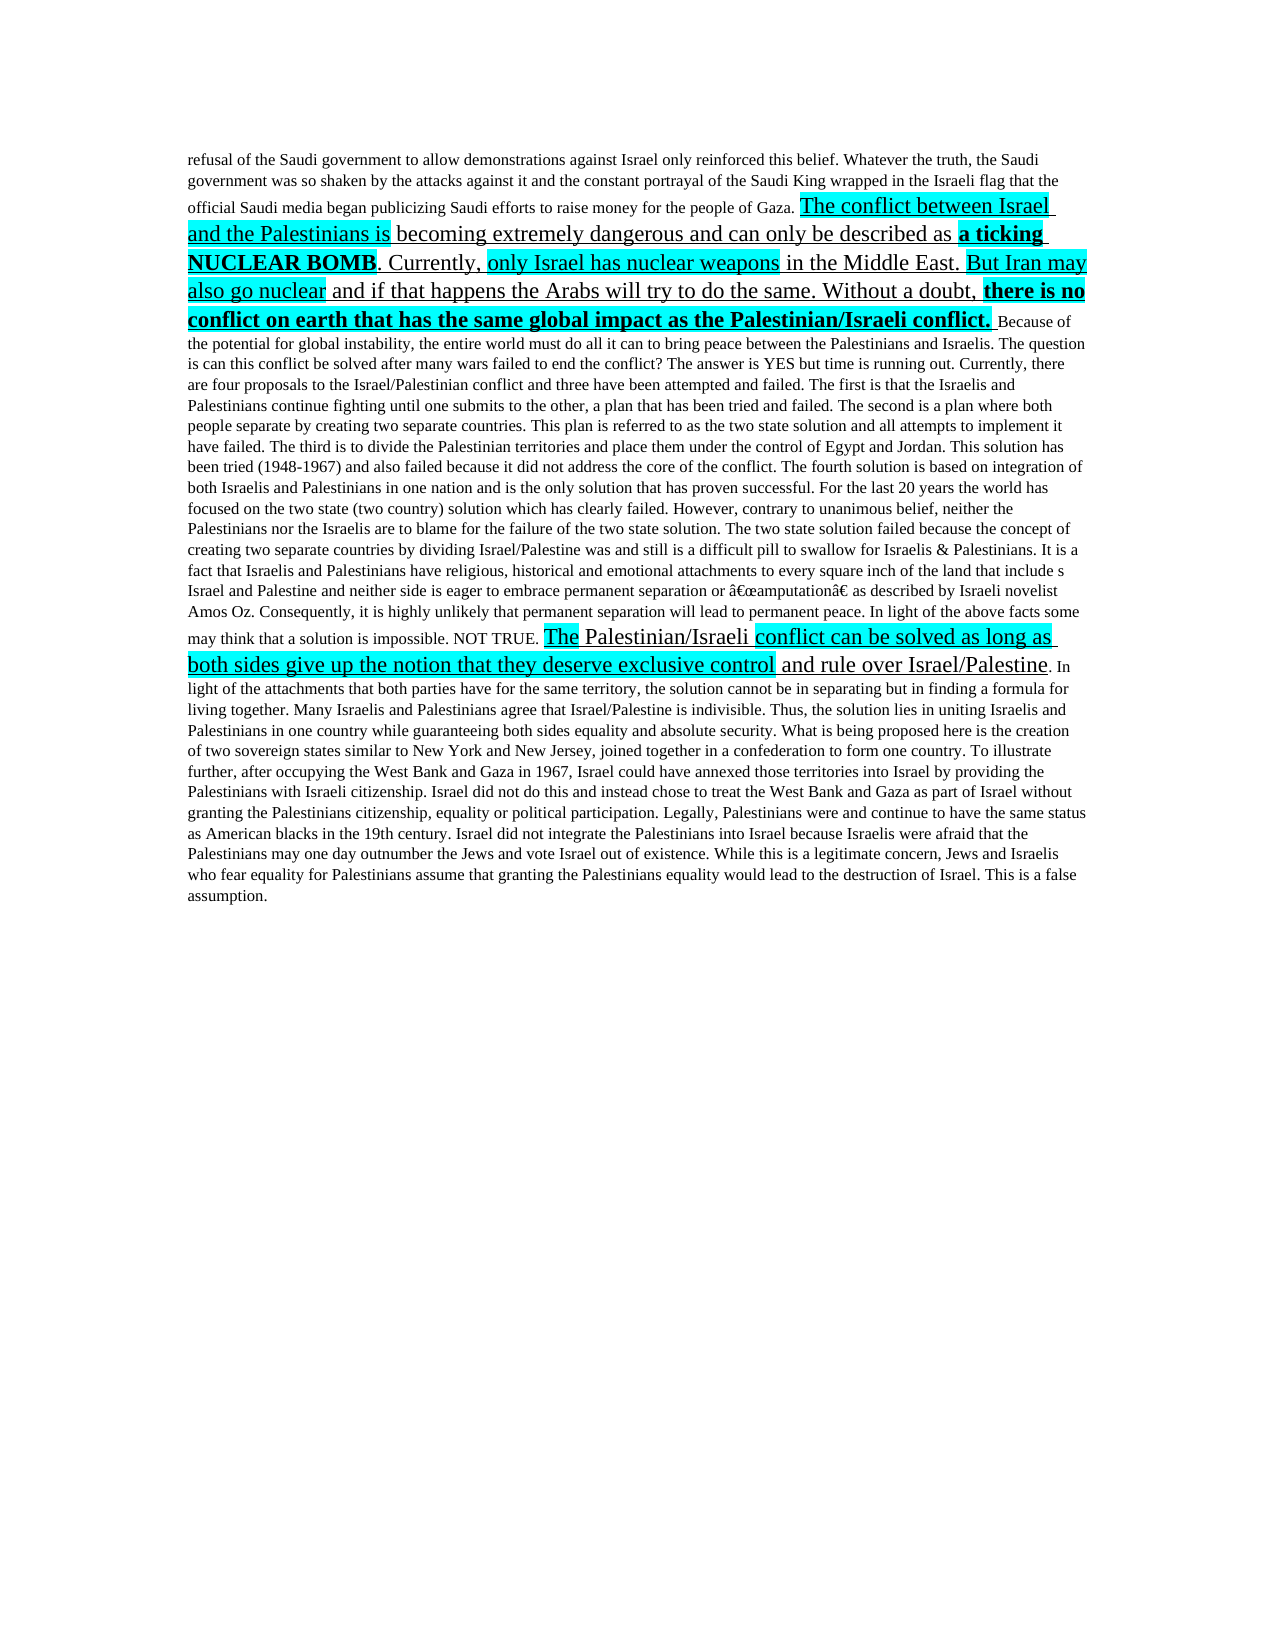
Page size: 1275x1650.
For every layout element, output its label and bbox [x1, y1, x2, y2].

text [187, 273, 1087, 904]
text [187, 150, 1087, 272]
